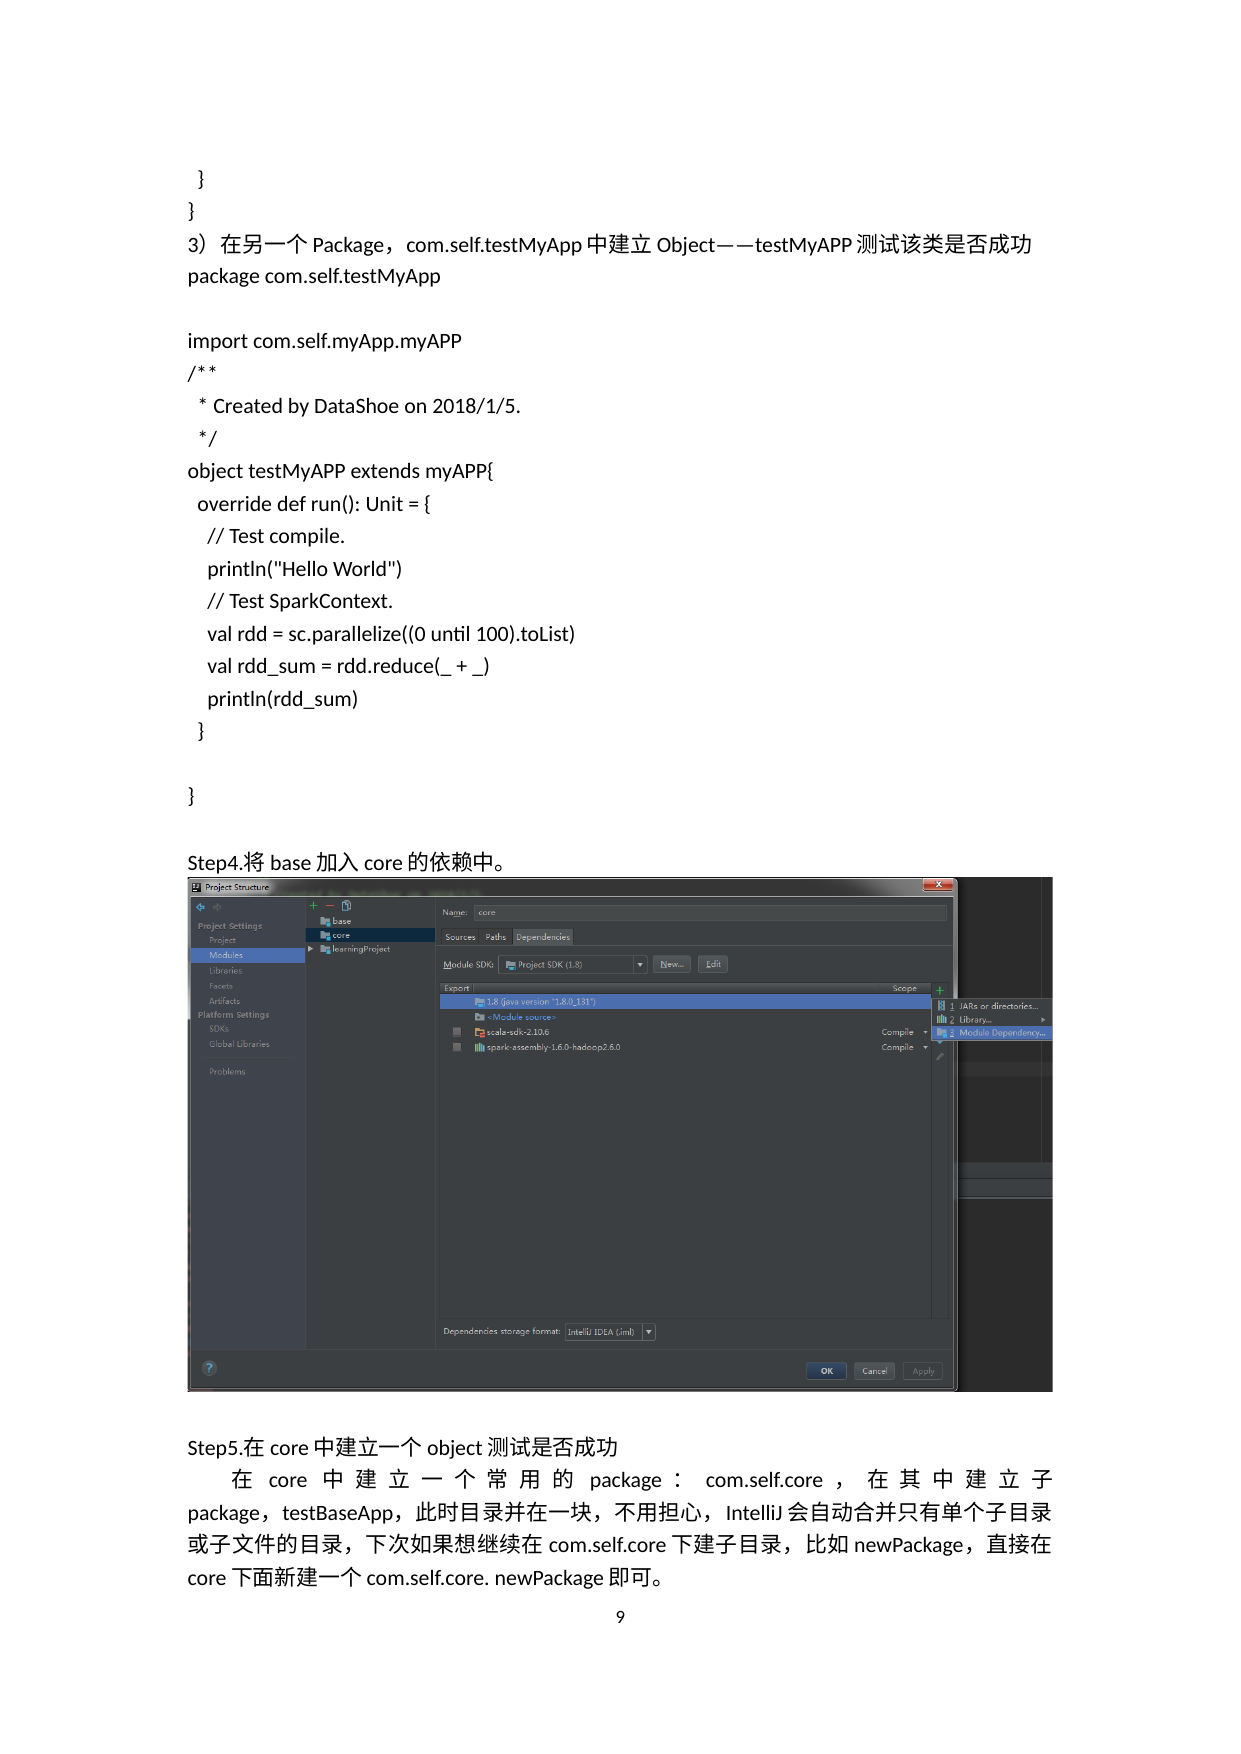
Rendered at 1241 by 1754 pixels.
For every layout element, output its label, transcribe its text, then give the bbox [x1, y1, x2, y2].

text } [187, 162, 1053, 194]
text override def run(): Unit = { [187, 487, 1053, 519]
text // Test compile. [187, 519, 1053, 552]
text package com.self.testMyApp [187, 259, 1053, 292]
text } [187, 714, 1053, 747]
text */ [187, 422, 1053, 454]
text 3）在另一个Package，com.self.testMyApp中建立Object——testMyAPP测试该类是否成功 [187, 227, 1053, 259]
text println(rdd_sum) [187, 682, 1053, 714]
picture [187, 877, 1053, 1392]
text Step4.将base加入core的依赖中。 [187, 844, 1053, 877]
text } [187, 194, 1053, 227]
text object testMyAPP extends myAPP{ [187, 454, 1053, 487]
text 在core中建立一个常用的package：com.self.core，在其中建立子package，testBaseApp，此时目录并在一块，不用担心，IntelliJ会自动合并只有单个子目录或子文件的目录，下次如果想继续在com.self.core下建子目录，比如newPackage，直接在core下面新建一个com.self.core. newPackage即可。 [187, 1462, 1053, 1592]
text /** [187, 357, 1053, 389]
text import com.self.myApp.myAPP [187, 324, 1053, 357]
text val rdd = sc.parallelize((0 until 100).toList) [187, 617, 1053, 649]
text // Test SparkContext. [187, 584, 1053, 617]
text * Created by DataShoe on 2018/1/5. [187, 389, 1053, 422]
text val rdd_sum = rdd.reduce(_ + _) [187, 649, 1053, 682]
text println("Hello World") [187, 552, 1053, 584]
text Step5.在core中建立一个object测试是否成功 [187, 1429, 1053, 1462]
text } [187, 779, 1053, 812]
